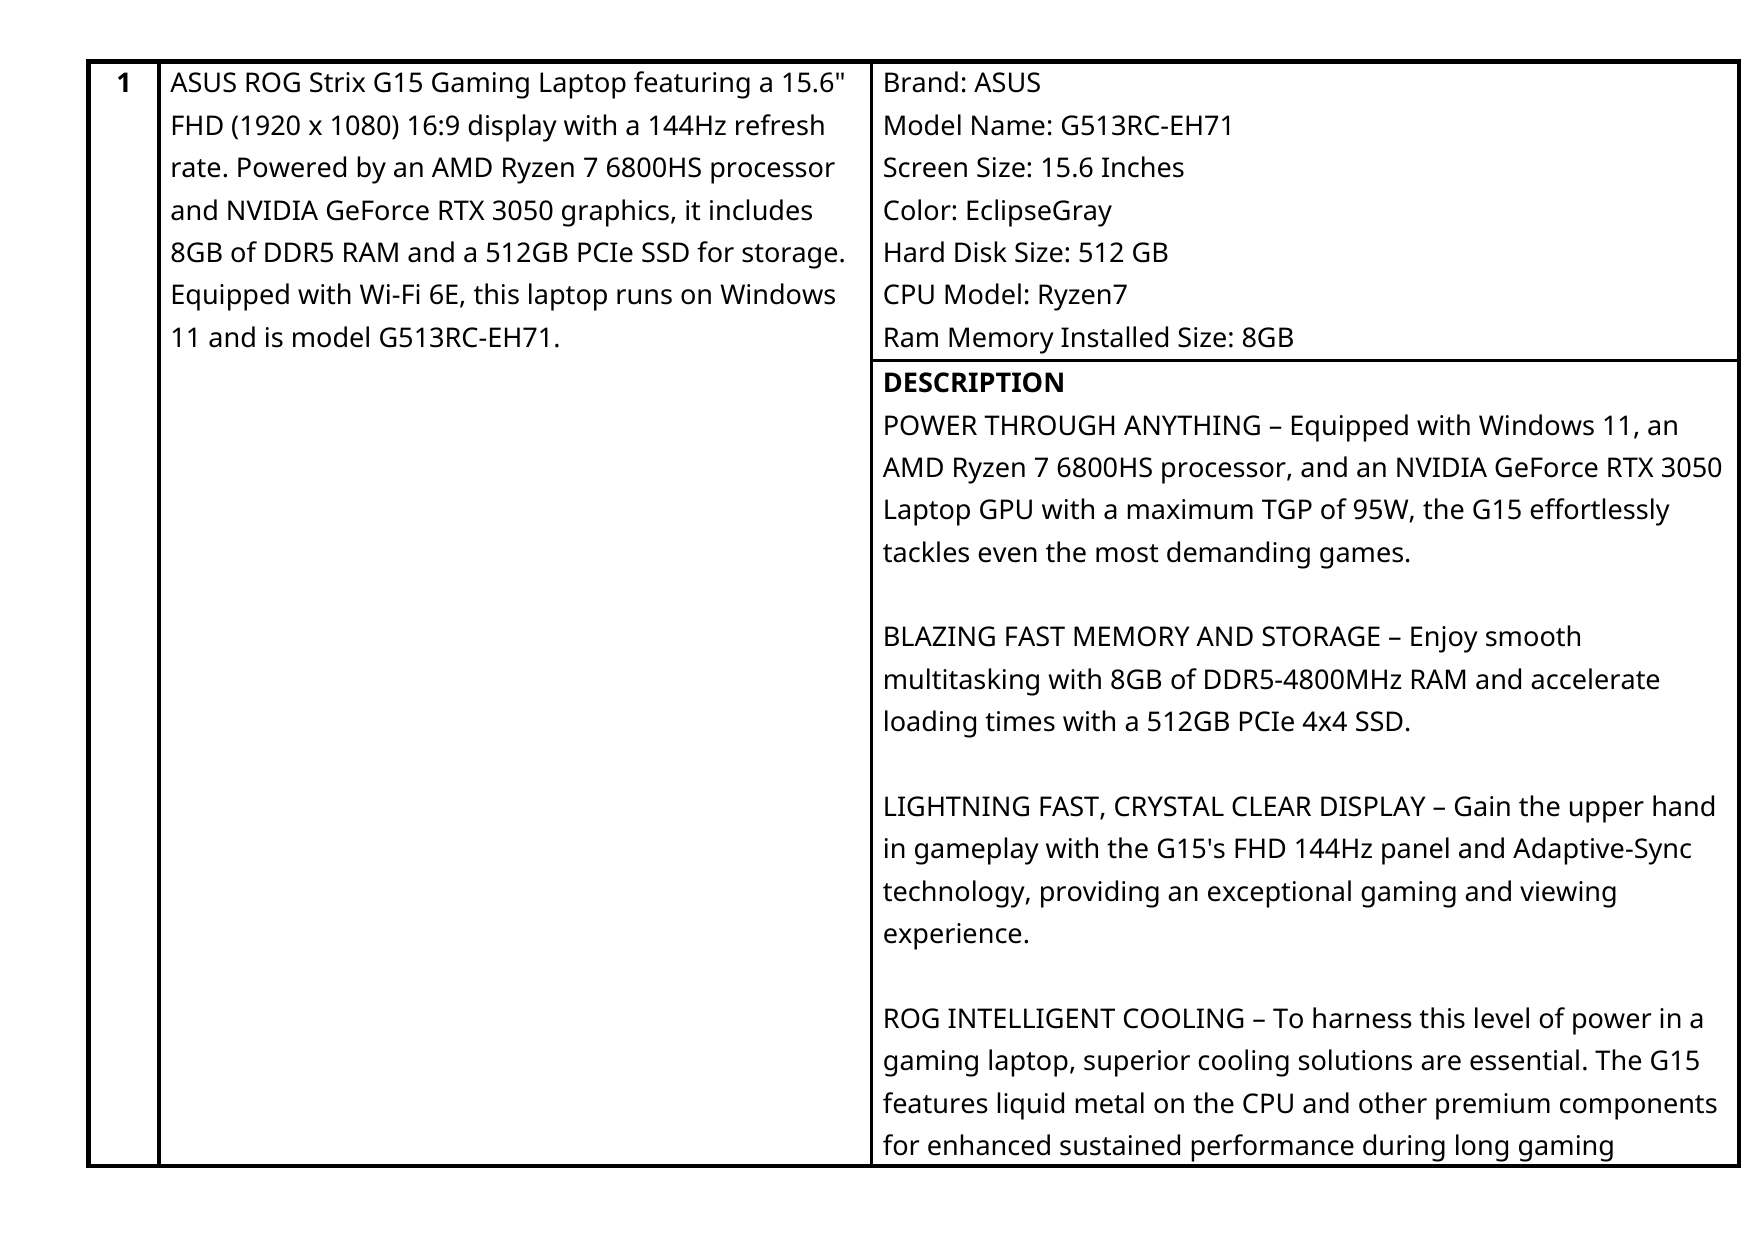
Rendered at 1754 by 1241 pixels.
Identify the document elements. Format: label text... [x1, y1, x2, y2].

table_header 1 [91, 64, 157, 1163]
table_header ASUS ROG Strix G15 Gaming Laptop featuring a 15.6" FHD (1920 x 1080) 16:9 display with a 144Hz refresh rate. Powered by an AMD Ryzen 7 6800HS processor and NVIDIA GeForce RTX 3050 graphics, it includes 8GB of DDR5 RAM and a 512GB PCIe SSD for storage. Equipped with Wi-Fi 6E, this laptop runs on Windows 11 and is model G513RC-EH71. [161, 64, 870, 1163]
table_header Brand: ASUS Model Name: G513RC-EH71 Screen Size: 15.6 Inches Color: EclipseGray Hard Disk Size: 512 GB CPU Model: Ryzen7 Ram Memory Installed Size: 8GB [873, 64, 1737, 359]
